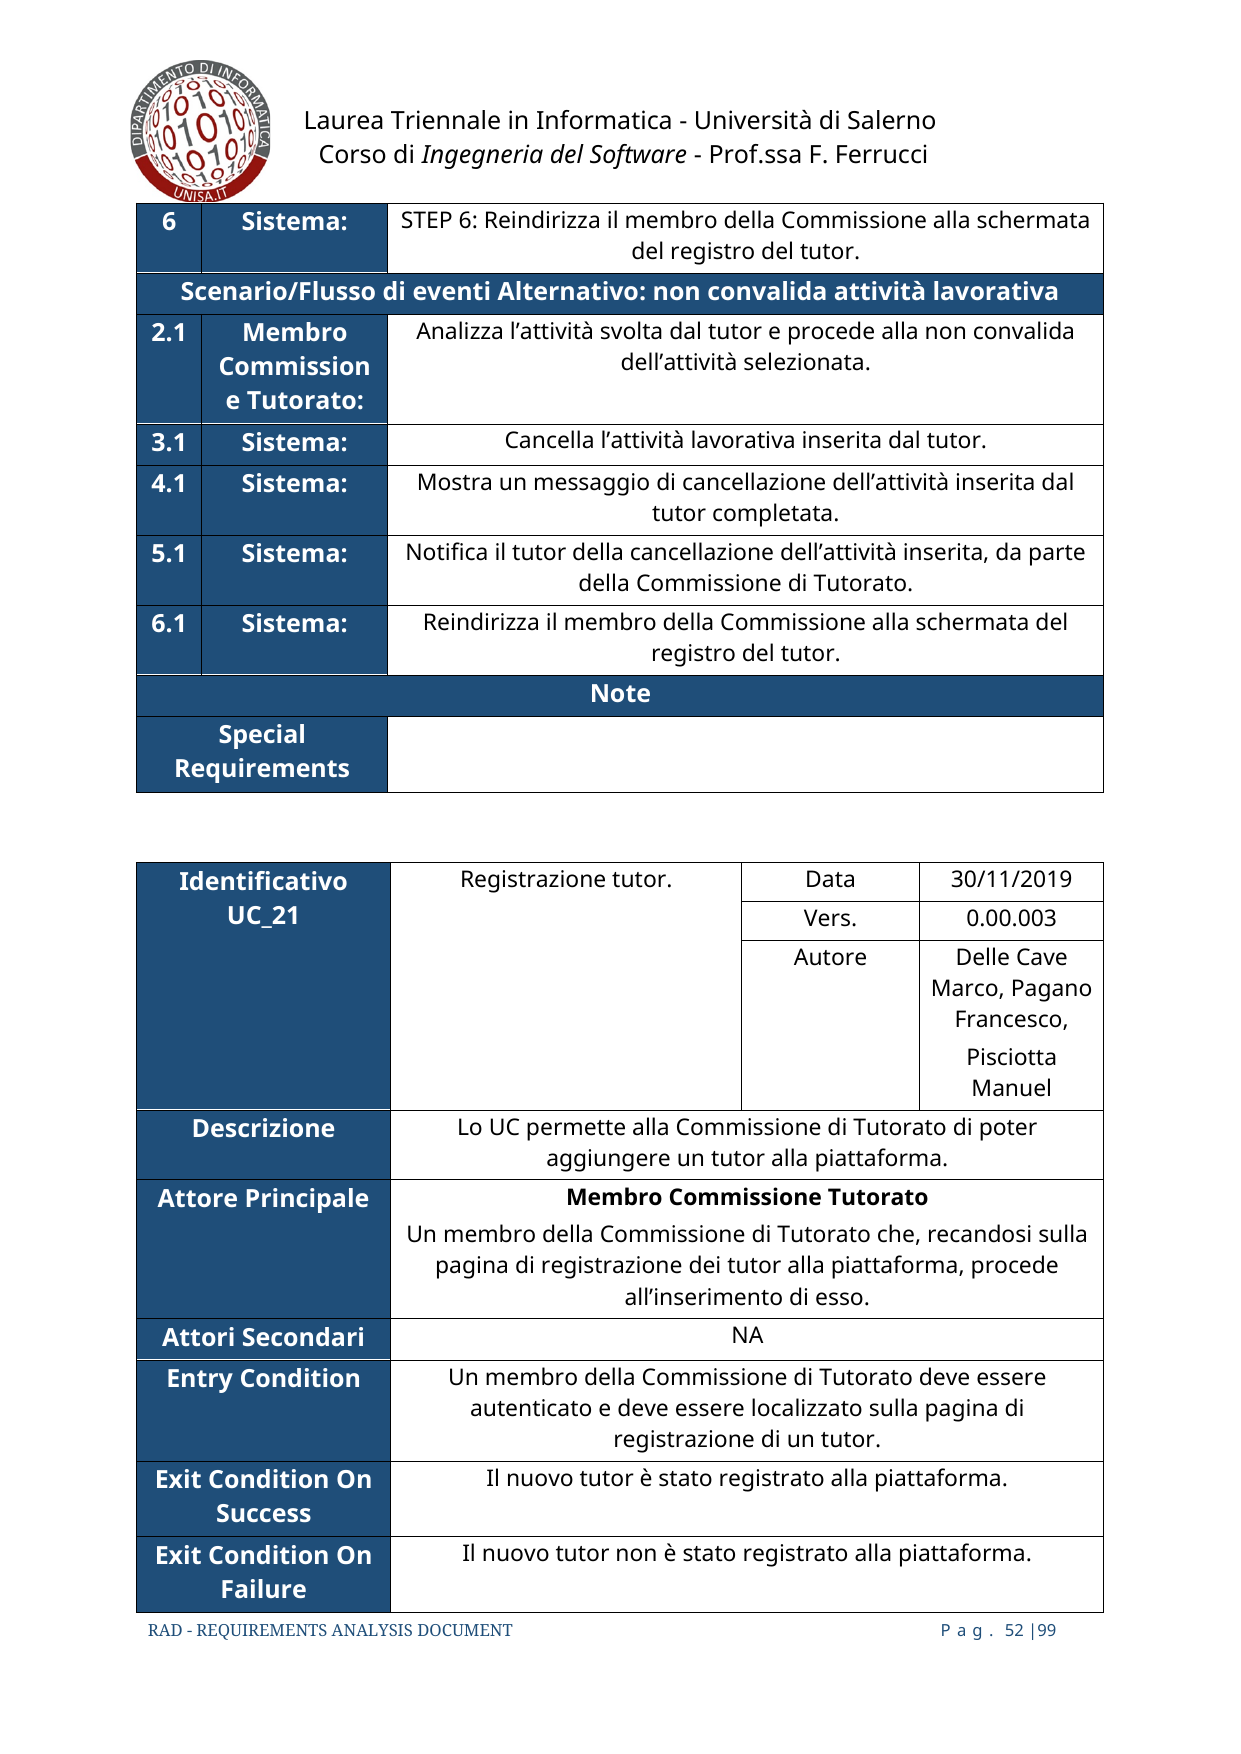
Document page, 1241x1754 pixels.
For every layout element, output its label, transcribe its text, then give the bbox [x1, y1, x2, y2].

table_cell Mostra un messaggio di cancellazione dell’attività inserita dal tutor completata. [388, 466, 1103, 535]
table_cell 5.1 [137, 536, 201, 605]
table_cell 2.1 [137, 315, 201, 423]
table_cell Sistema: [202, 425, 387, 465]
table_cell Vers. [742, 902, 919, 939]
table_cell Attori Secondari [137, 1319, 390, 1359]
table_cell Sistema: [202, 536, 387, 605]
table_cell STEP 6: Reindirizza il membro della Commissione alla schermata del registro del tutor. [388, 204, 1103, 272]
table_cell Autore [742, 941, 919, 1109]
picture [129, 60, 271, 201]
table_cell Reindirizza il membro della Commissione alla schermata del registro del tutor. [388, 606, 1103, 674]
table_cell Sistema: [202, 606, 387, 674]
table_cell 4.1 [137, 466, 201, 535]
table_header Data [742, 863, 919, 901]
table_cell Membro Commissione Tutorato Un membro della Commissione di Tutorato che, recandosi sulla pagina di registrazione dei tutor alla piattaforma, procede all’inserimento di esso. [391, 1180, 1103, 1318]
table_cell 0.00.003 [920, 902, 1103, 939]
table_cell Sistema: [202, 204, 387, 272]
table_cell [388, 717, 1103, 792]
table_cell Exit Condition On Failure [137, 1537, 390, 1612]
table_cell Descrizione [137, 1111, 390, 1179]
table_cell 6 [137, 204, 201, 272]
table_cell Un membro della Commissione di Tutorato deve essere autenticato e deve essere localizzato sulla pagina di registrazione di un tutor. [391, 1361, 1103, 1461]
table_cell Exit Condition On Success [137, 1462, 390, 1536]
table_cell 6.1 [137, 606, 201, 674]
table_cell Il nuovo tutor non è stato registrato alla piattaforma. [391, 1537, 1103, 1612]
table_cell Entry Condition [137, 1361, 390, 1461]
table_cell 3.1 [137, 425, 201, 465]
table_cell Note [137, 676, 1103, 716]
table_cell Special Requirements [137, 717, 387, 792]
table_header 30/11/2019 [920, 863, 1103, 901]
table_cell Cancella l’attività lavorativa inserita dal tutor. [388, 425, 1103, 465]
table_cell Il nuovo tutor è stato registrato alla piattaforma. [391, 1462, 1103, 1536]
table_cell Membro Commissione Tutorato: [202, 315, 387, 423]
table_cell NA [391, 1319, 1103, 1359]
table_cell Scenario/Flusso di eventi Alternativo: non convalida attività lavorativa [137, 274, 1103, 314]
table_cell Lo UC permette alla Commissione di Tutorato di poter aggiungere un tutor alla piattaforma. [391, 1111, 1103, 1179]
table_header Identificativo UC_21 [137, 863, 390, 1109]
table_cell Analizza l’attività svolta dal tutor e procede alla non convalida dell’attività selezionata. [388, 315, 1103, 423]
table_header Registrazione tutor. [391, 863, 741, 1109]
table_cell Notifica il tutor della cancellazione dell’attività inserita, da parte della Commissione di Tutorato. [388, 536, 1103, 605]
table_cell Delle Cave Marco, Pagano Francesco, Pisciotta Manuel [920, 941, 1103, 1109]
table_cell Sistema: [202, 466, 387, 535]
table_cell Attore Principale [137, 1180, 390, 1318]
